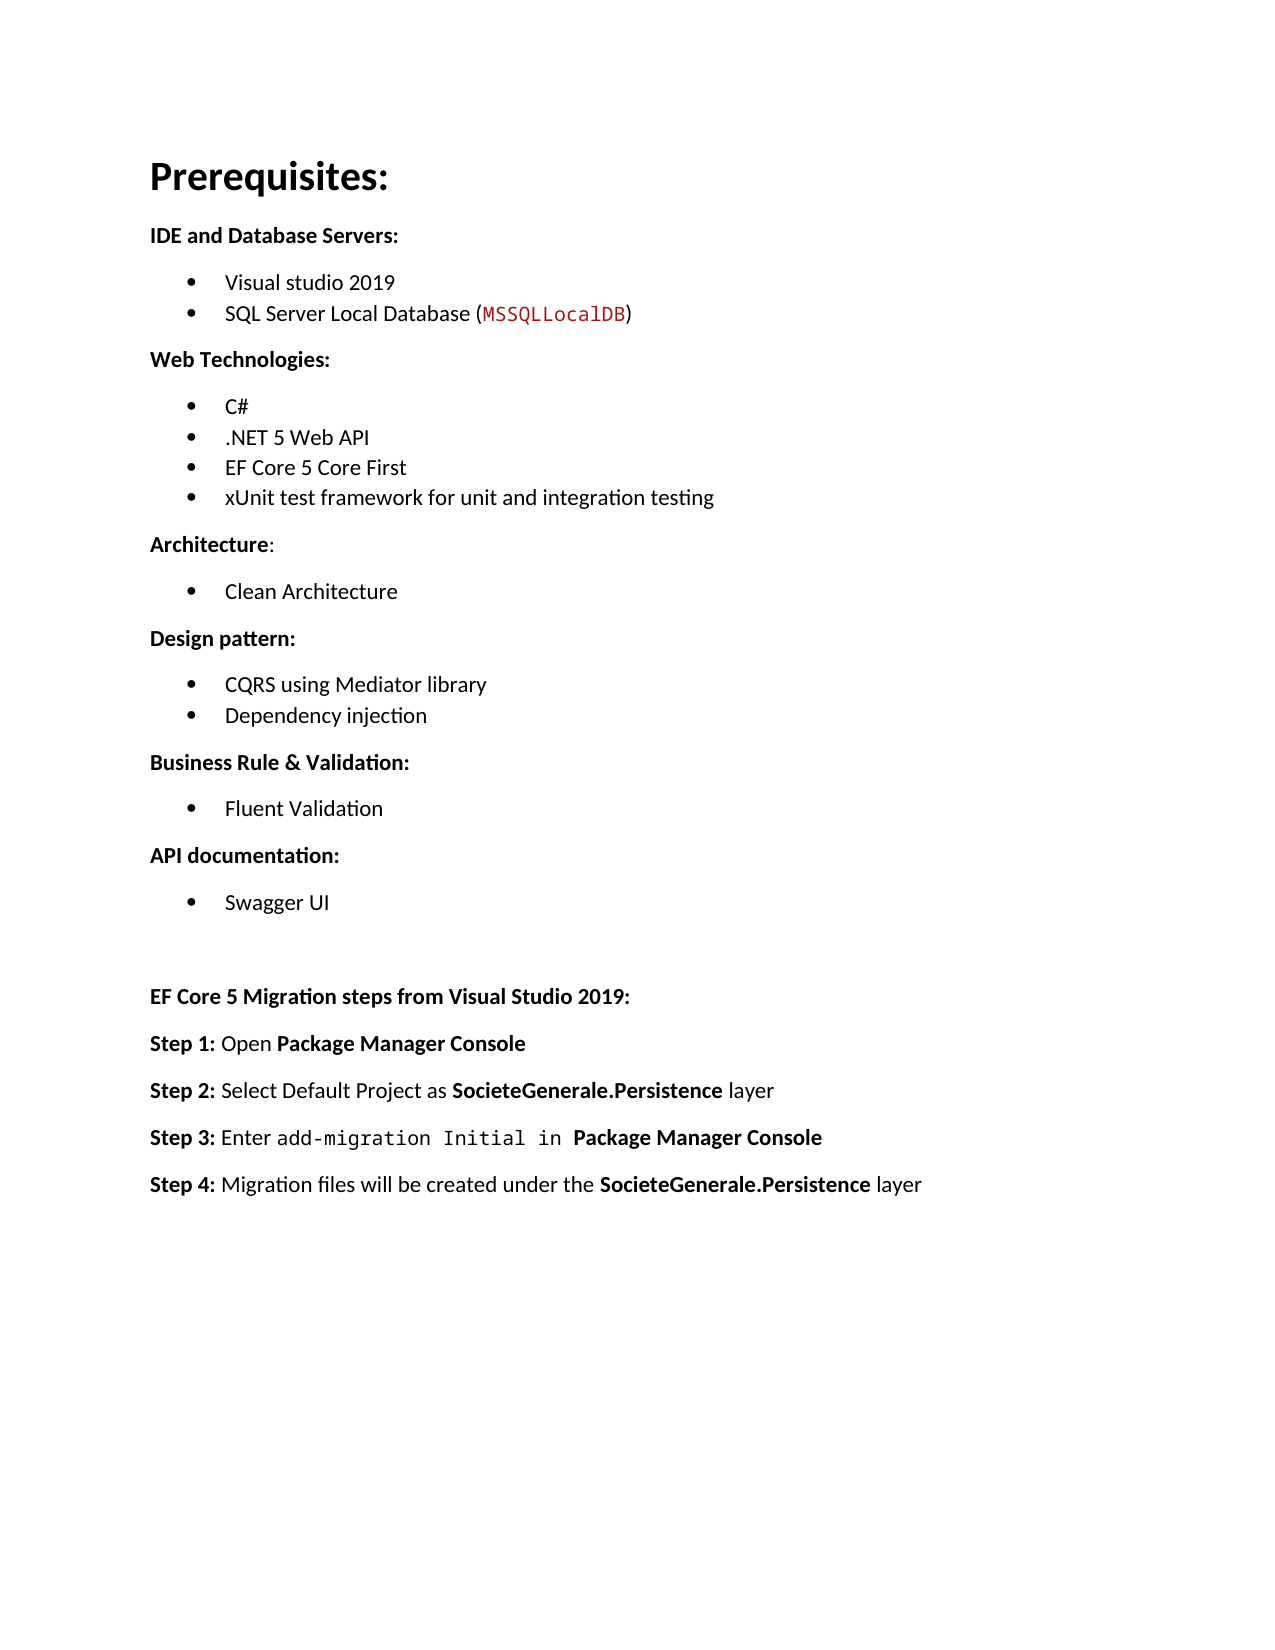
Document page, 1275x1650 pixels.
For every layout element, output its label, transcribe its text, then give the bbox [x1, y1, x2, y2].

list Fluent Validation [187, 794, 1125, 823]
text Step 4: Migration files will be created under the SocieteGenerale.Persistence layer [150, 1170, 1125, 1198]
list xUnit test framework for unit and integration testing [187, 483, 1125, 511]
text Step 1: Open Package Manager Console [150, 1029, 1125, 1057]
list CQRS using Mediator library [187, 671, 1125, 699]
list Swagger UI [187, 888, 1125, 916]
list EF Core 5 Core First [187, 453, 1125, 481]
text Architecture: [150, 530, 1125, 558]
text IDE and Database Servers: [150, 222, 1125, 249]
list SQL Server Local Database (MSSQLLocalDB) [187, 299, 1125, 327]
list .NET 5 Web API [187, 423, 1125, 451]
list Clean Architecture [187, 577, 1125, 605]
text Business Rule & Validation: [150, 748, 1125, 776]
list Dependency injection [187, 701, 1125, 729]
text Web Technologies: [150, 346, 1125, 374]
text Step 3: Enter add-migration Initial in Package Manager Console [150, 1123, 1125, 1151]
list C# [187, 392, 1125, 421]
text Prerequisites: [150, 150, 1125, 201]
text API documentation: [150, 841, 1125, 869]
text EF Core 5 Migration steps from Visual Studio 2019: [150, 982, 1125, 1010]
text Design pattern: [150, 624, 1125, 652]
list Visual studio 2019 [187, 268, 1125, 296]
text Step 2: Select Default Project as SocieteGenerale.Persistence layer [150, 1076, 1125, 1104]
